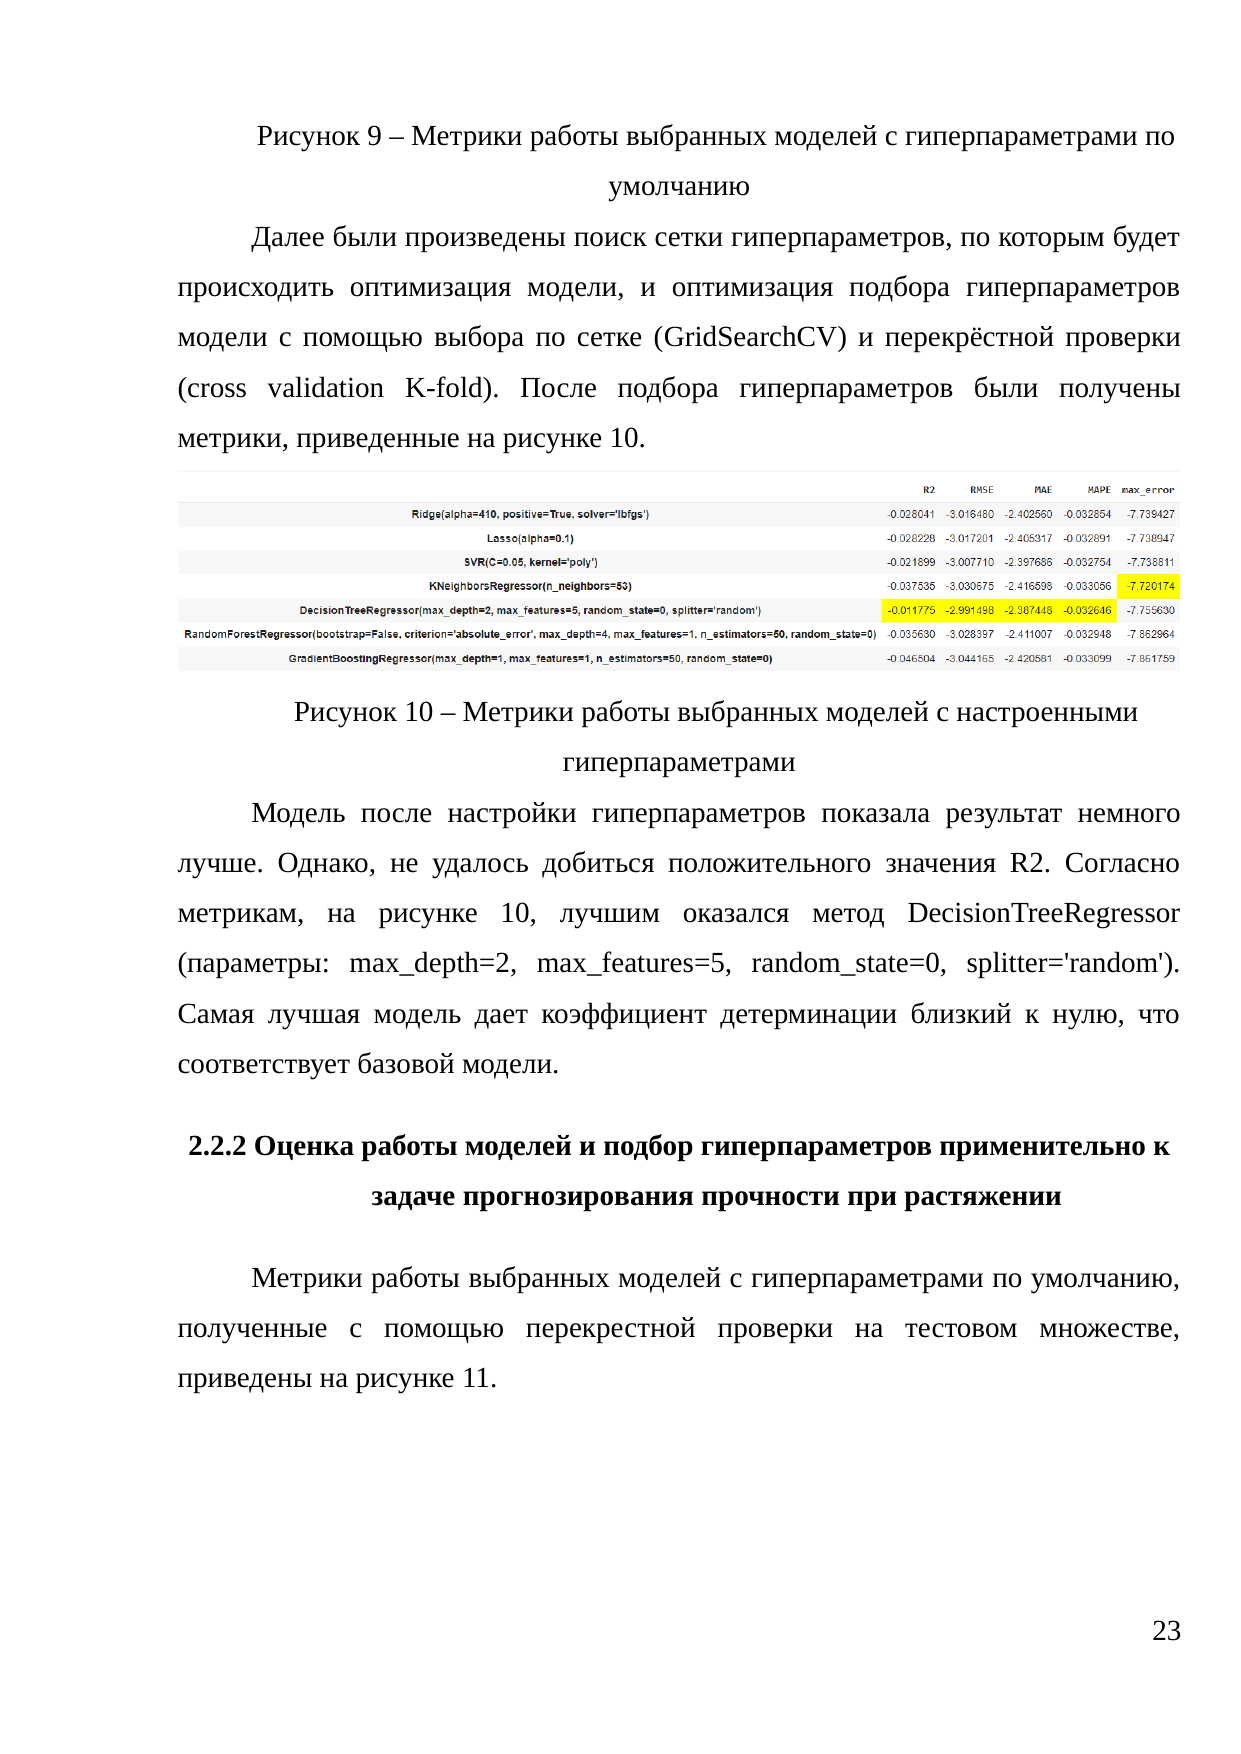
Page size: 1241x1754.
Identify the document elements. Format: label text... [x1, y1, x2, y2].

text Далее были произведены поиск сетки гиперпараметров, по которым будет происходить оптимизация модели, и оптимизация подбора гиперпараметров модели с помощью выбора по сетке (GridSearchCV) и перекрёстной проверки (cross validation K-fold). После подбора гиперпараметров были получены метрики, приведенные на рисунке 10. [177, 219, 1181, 453]
text Модель после настройки гиперпараметров показала результат немного лучше. Однако, не удалось добиться положительного значения R2. Согласно метрикам, на рисунке 10, лучшим оказался метод DecisionTreeRegressor (параметры: max_depth=2, max_features=5, random_state=0, splitter='random'). Самая лучшая модель дает коэффициент детерминации близкий к нулю, что соответствует базовой модели. [177, 795, 1181, 1080]
text Рисунок 10 – Метрики работы выбранных моделей с настроенными гиперпараметрами [177, 694, 1181, 778]
picture [177, 470, 1182, 678]
text Метрики работы выбранных моделей с гиперпараметрами по умолчанию, полученные с помощью перекрестной проверки на тестовом множестве, приведены на рисунке 11. [177, 1260, 1181, 1394]
text Рисунок 9 – Метрики работы выбранных моделей с гиперпараметрами по умолчанию [177, 118, 1181, 202]
subtitle Оценка работы моделей и подбор гиперпараметров применительно к задаче прогнозирования прочности при растяжении [177, 1128, 1181, 1212]
